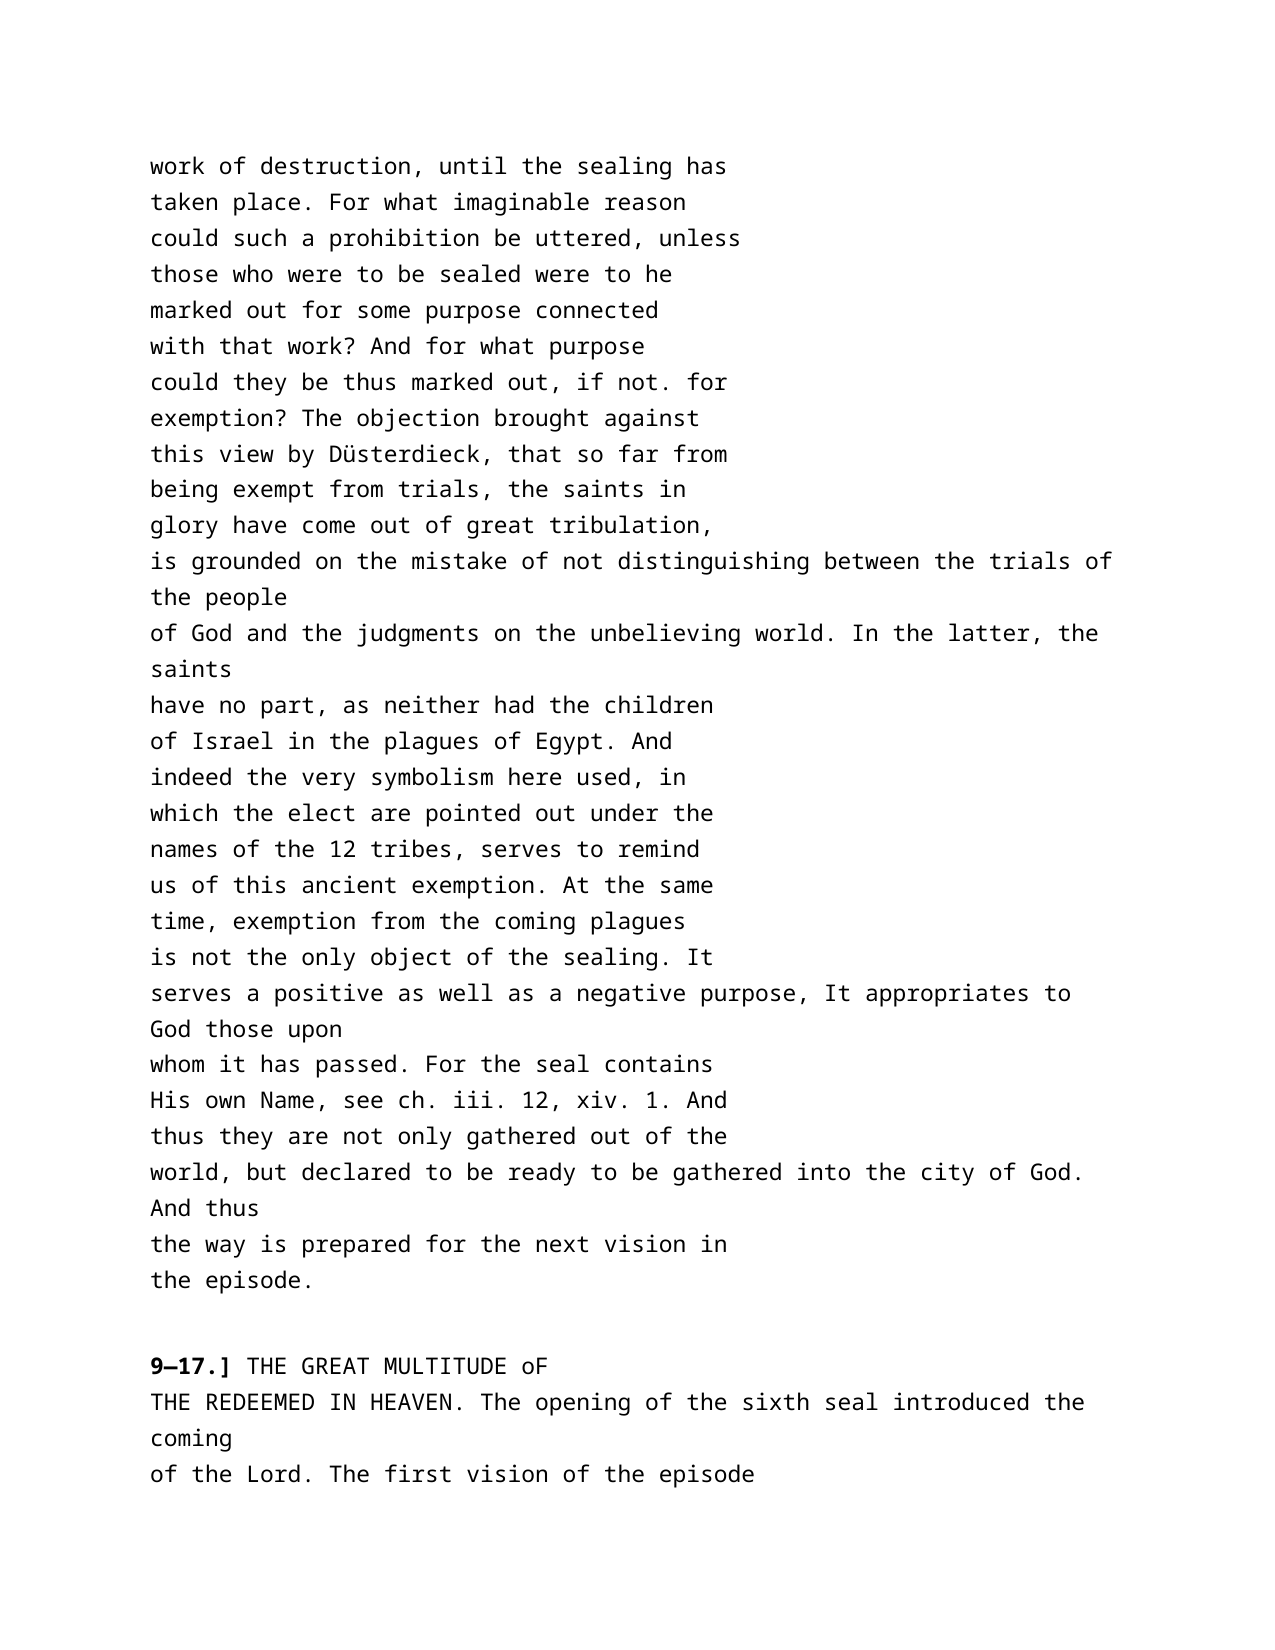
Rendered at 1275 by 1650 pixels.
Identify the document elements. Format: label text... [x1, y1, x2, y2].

text work of destruction, until the sealing has taken place. For what imaginable reason could such a prohibition be uttered, unless those who were to be sealed were to he marked out for some purpose connected with that work? And for what purpose could they be thus marked out, if not. for exemption? The objection brought against this view by Düsterdieck, that so far from being exempt from trials, the saints in glory have come out of great tribulation, is grounded on the mistake of not distinguishing between the trials of the people of God and the judgments on the unbelieving world. In the latter, the saints have no part, as neither had the children of Israel in the plagues of Egypt. And indeed the very symbolism here used, in which the elect are pointed out under the names of the 12 tribes, serves to remind us of this ancient exemption. At the same time, exemption from the coming plagues is not the only object of the sealing. It serves a positive as well as a negative purpose, It appropriates to God those upon whom it has passed. For the seal contains His own Name, see ch. iii. 12, xiv. 1. And thus they are not only gathered out of the world, but declared to be ready to be gathered into the city of God. And thus the way is prepared for the next vision in the episode. [150, 150, 1125, 1326]
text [150, 1350, 1125, 1489]
